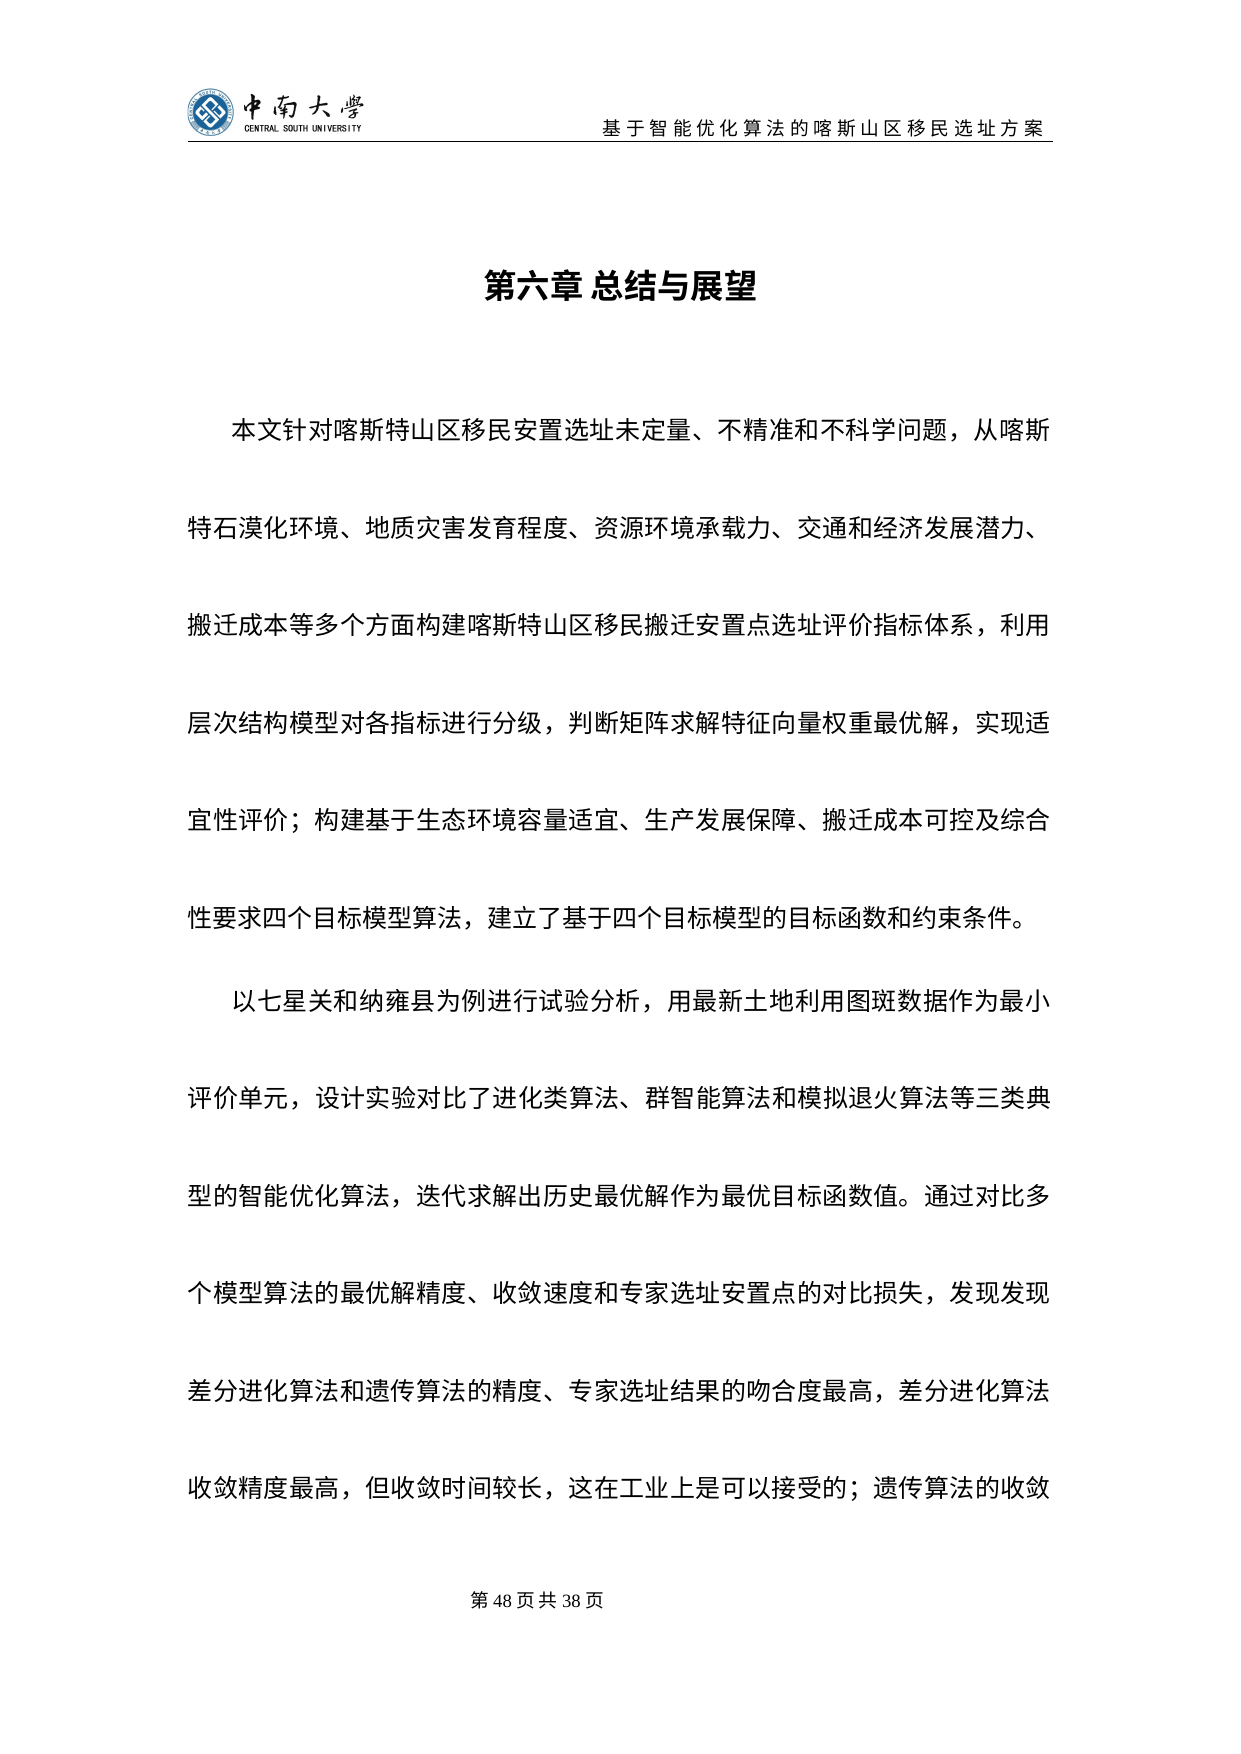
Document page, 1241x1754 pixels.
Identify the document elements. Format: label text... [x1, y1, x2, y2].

text 本文针对喀斯特山区移民安置选址未定量、不精准和不科学问题，从喀斯特石漠化环境、地质灾害发育程度、资源环境承载力、交通和经济发展潜力、搬迁成本等多个方面构建喀斯特山区移民搬迁安置点选址评价指标体系，利用层次结构模型对各指标进行分级，判断矩阵求解特征向量权重最优解，实现适宜性评价；构建基于生态环境容量适宜、生产发展保障、搬迁成本可控及综合性要求四个目标模型算法，建立了基于四个目标模型的目标函数和约束条件。 [187, 396, 1053, 949]
subtitle 总结与展望 [187, 252, 1053, 317]
picture [187, 88, 367, 136]
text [187, 967, 1053, 1519]
